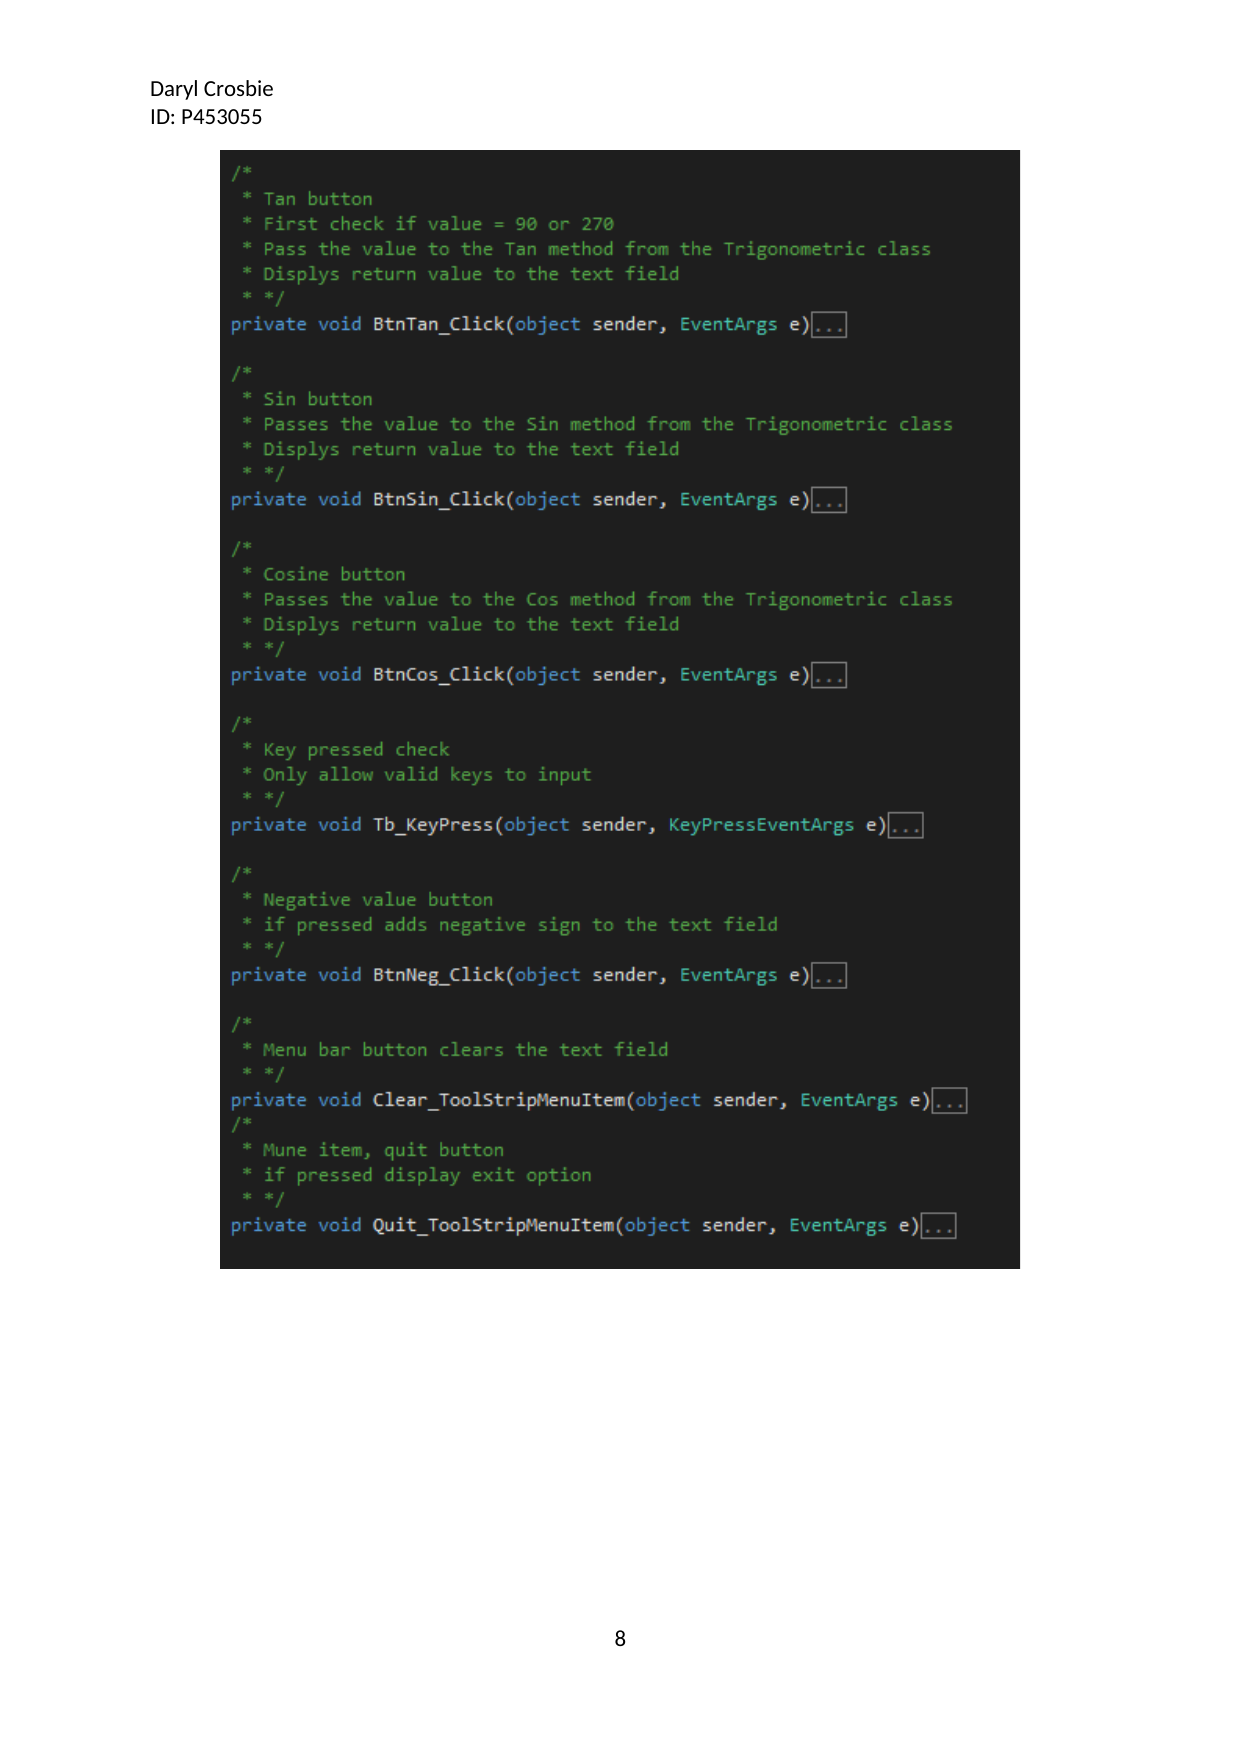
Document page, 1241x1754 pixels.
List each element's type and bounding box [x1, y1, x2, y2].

picture [220, 150, 1020, 1269]
